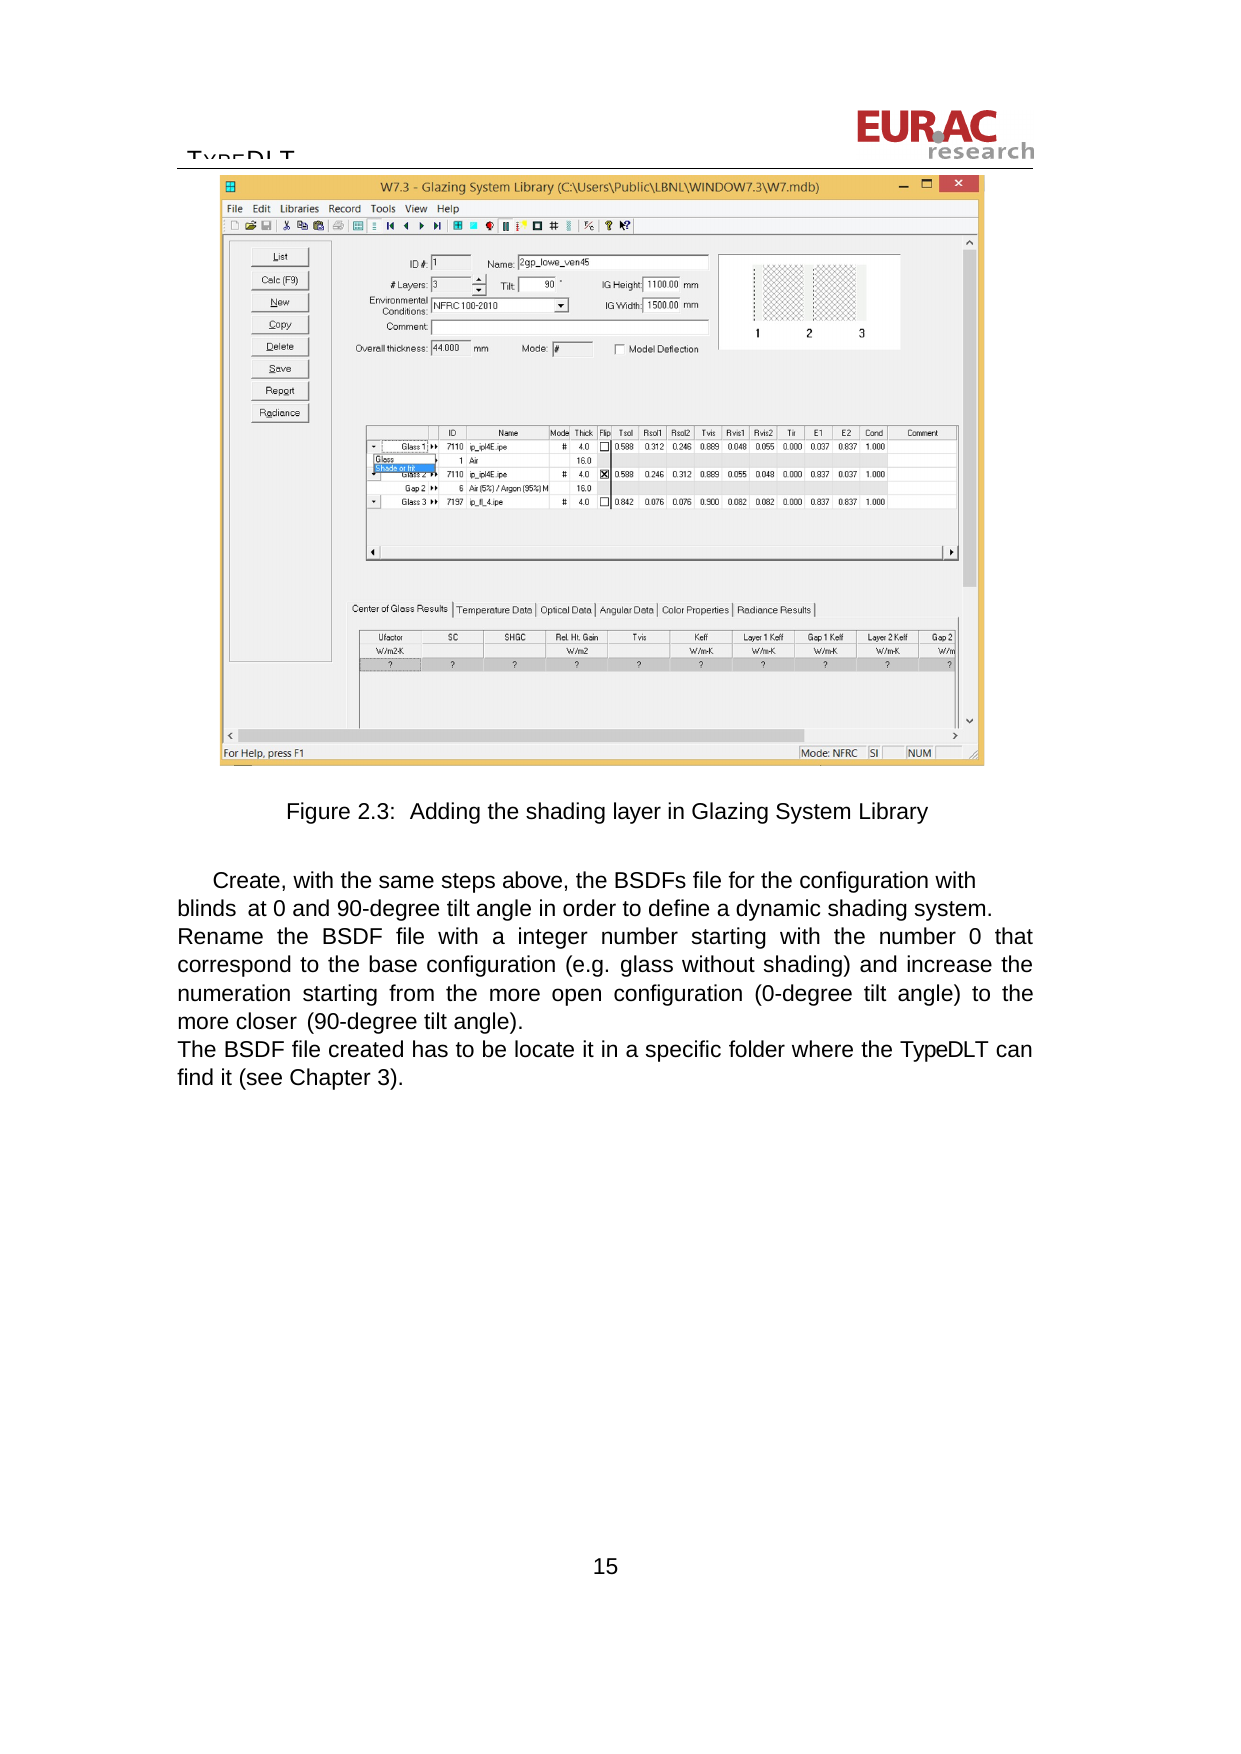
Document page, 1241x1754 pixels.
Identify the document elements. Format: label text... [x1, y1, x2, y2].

text The BSDF file created has to be locate it in a specific folder where the TypeDLT can find it (see Chapter 3). [177, 1036, 1034, 1090]
text Create, with the same steps above, the BSDFs file for the configuration with blinds at 0 and 90-degree tilt angle in order to define a dynamic shading system. [177, 867, 1034, 922]
picture [856, 110, 1034, 160]
text Rename the BSDF file with a integer number starting with the number 0 that correspond to the base configuration (e.g. glass without shading) and increase the numeration starting from the more open configuration (0-degree tilt angle) to the more closer (90-degree tilt angle). [177, 923, 1034, 1034]
picture [219, 175, 985, 766]
text Figure 2.3: Adding the shading layer in Glazing System Library [286, 798, 1065, 824]
